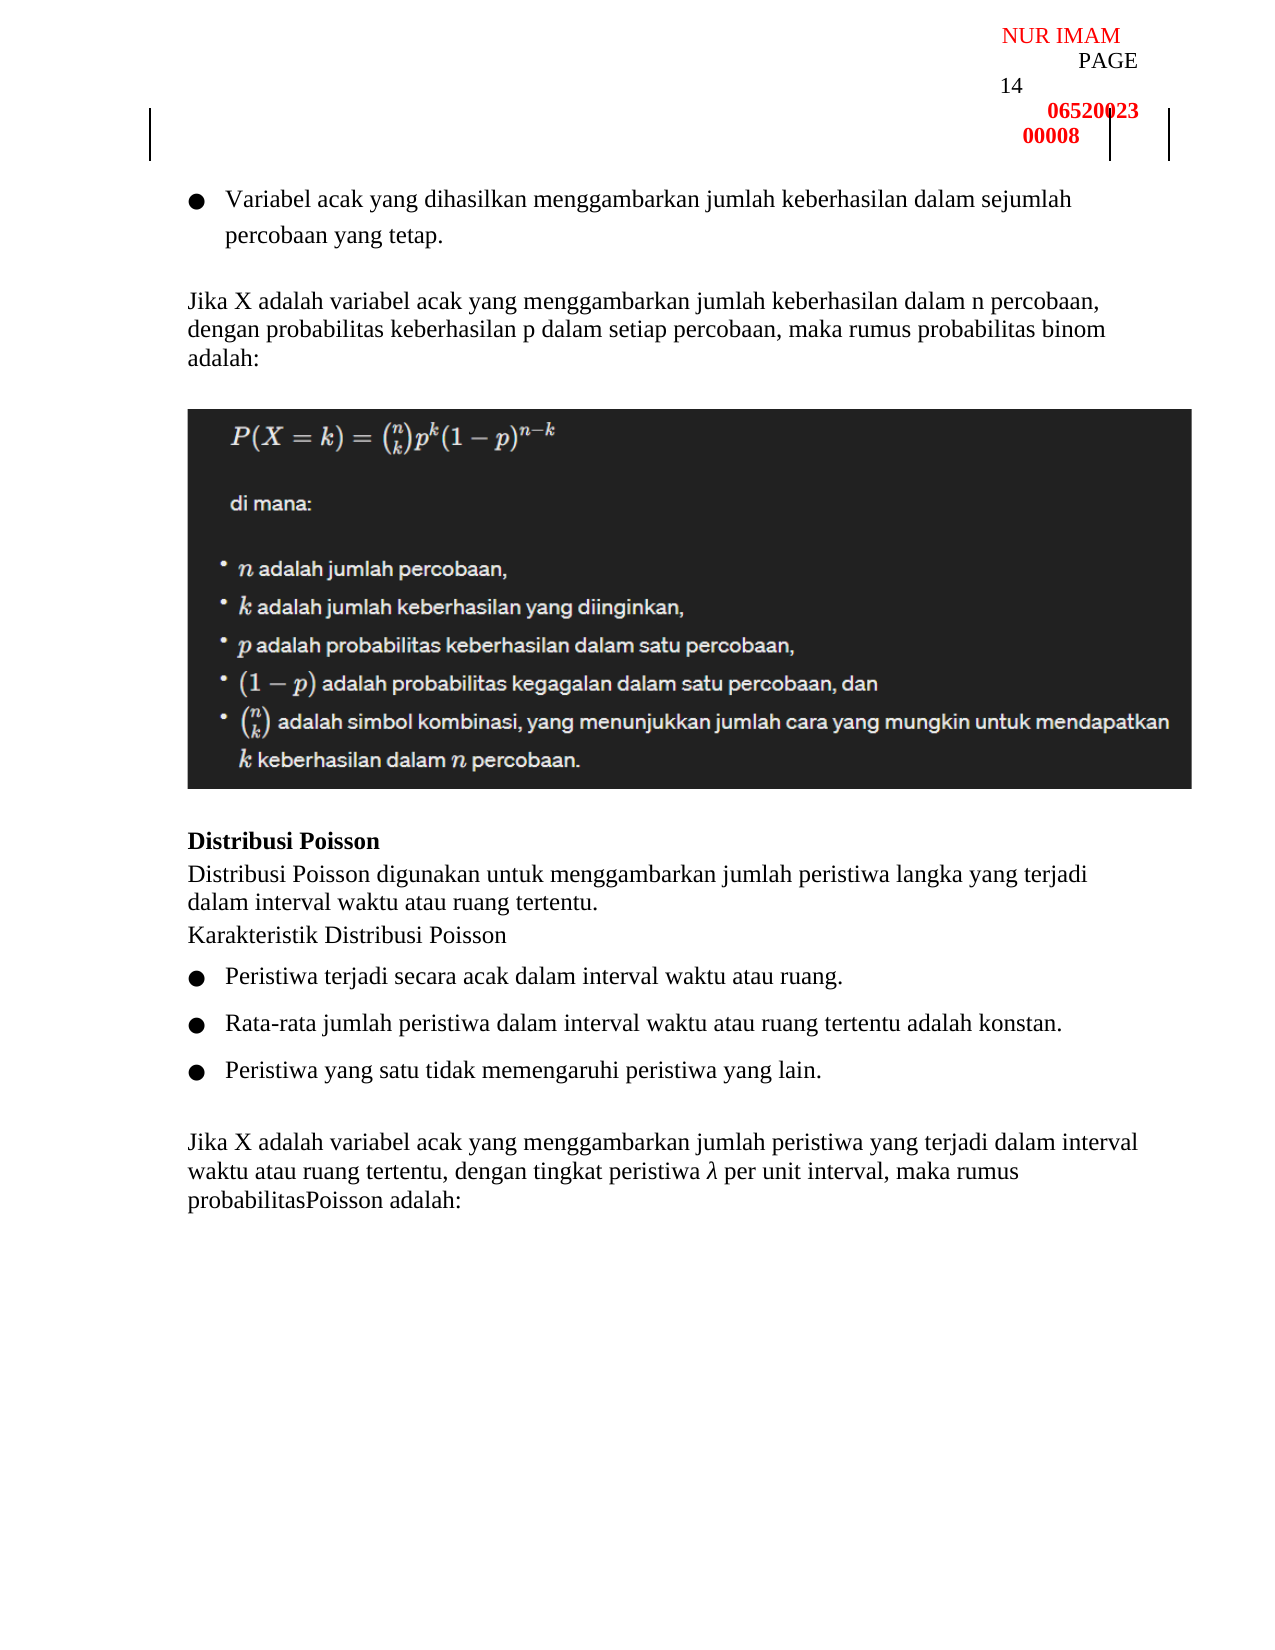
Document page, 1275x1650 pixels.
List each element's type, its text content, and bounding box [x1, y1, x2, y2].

text Karakteristik Distribusi Poisson [187, 921, 1139, 949]
text Jika X adalah variabel acak yang menggambarkan jumlah peristiwa yang terjadi dalam interval waktu atau ruang tertentu, dengan tingkat peristiwa λ per unit interval, maka rumus probabilitasPoisson adalah: [187, 1127, 1139, 1214]
picture [187, 409, 1192, 789]
list Rata-rata jumlah peristiwa dalam interval waktu atau ruang tertentu adalah konstan. [187, 1001, 1139, 1043]
list Peristiwa yang satu tidak memengaruhi peristiwa yang lain. [187, 1047, 1139, 1090]
list Variabel acak yang dihasilkan menggambarkan jumlah keberhasilan dalam sejumlah percobaan yang tetap. [187, 177, 1139, 248]
text Distribusi Poisson [187, 826, 1139, 854]
text Jika X adalah variabel acak yang menggambarkan jumlah keberhasilan dalam n percobaan, dengan probabilitas keberhasilan p dalam setiap percobaan, maka rumus probabilitas binom adalah: [187, 286, 1139, 372]
list Peristiwa terjadi secara acak dalam interval waktu atau ruang. [187, 953, 1139, 996]
text Distribusi Poisson digunakan untuk menggambarkan jumlah peristiwa langka yang terjadi dalam interval waktu atau ruang tertentu. [187, 859, 1139, 916]
